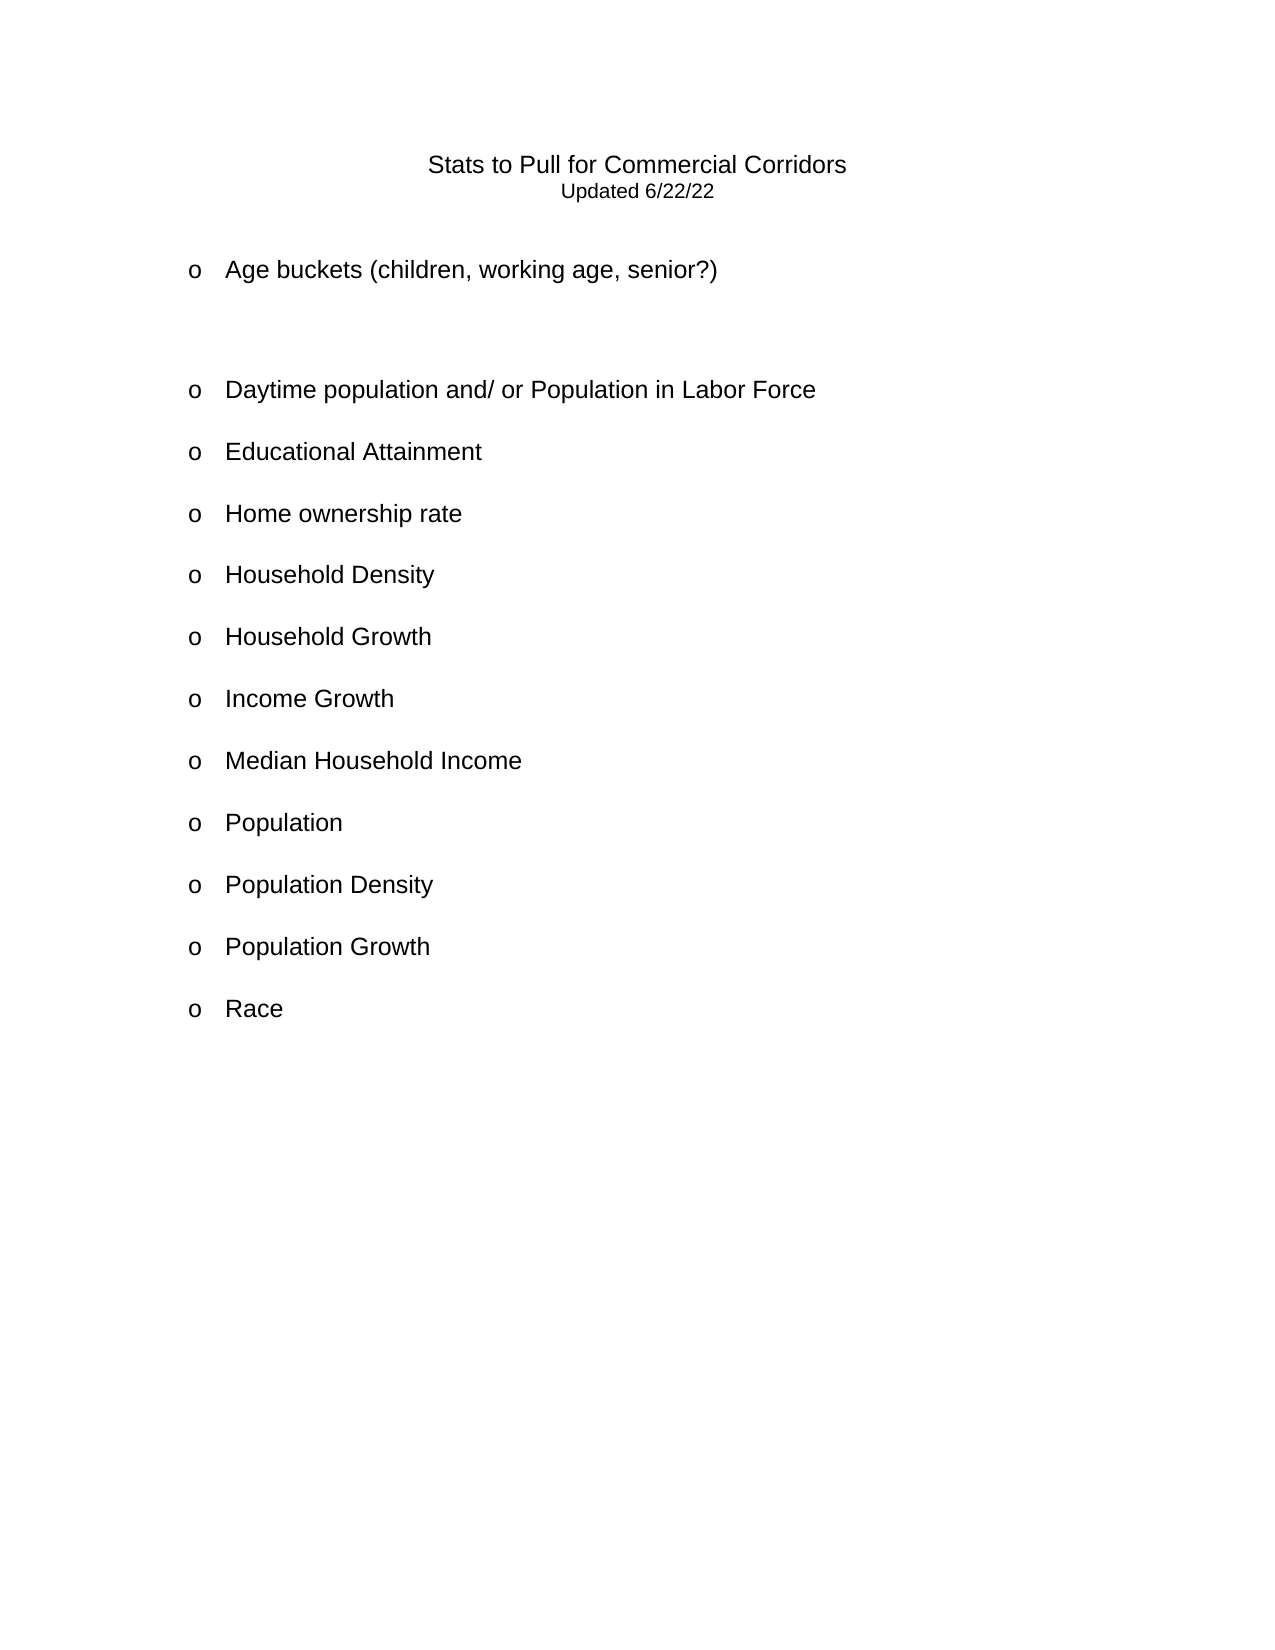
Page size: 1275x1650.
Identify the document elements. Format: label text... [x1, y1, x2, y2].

text Updated 6/22/22 [150, 179, 1125, 203]
list Income Growth [187, 684, 1125, 715]
list Population Density [187, 870, 1125, 901]
list Population [187, 808, 1125, 839]
list Race [187, 993, 1125, 1024]
list Educational Attainment [187, 437, 1125, 468]
list Age buckets (children, working age, senior?) [187, 255, 1125, 286]
list Population Growth [187, 932, 1125, 963]
list Home ownership rate [187, 498, 1125, 529]
text Stats to Pull for Commercial Corridors [150, 150, 1125, 179]
list Daytime population and/ or Population in Labor Force [187, 375, 1125, 406]
list Median Household Income [187, 746, 1125, 777]
list Household Density [187, 560, 1125, 591]
list Household Growth [187, 622, 1125, 653]
